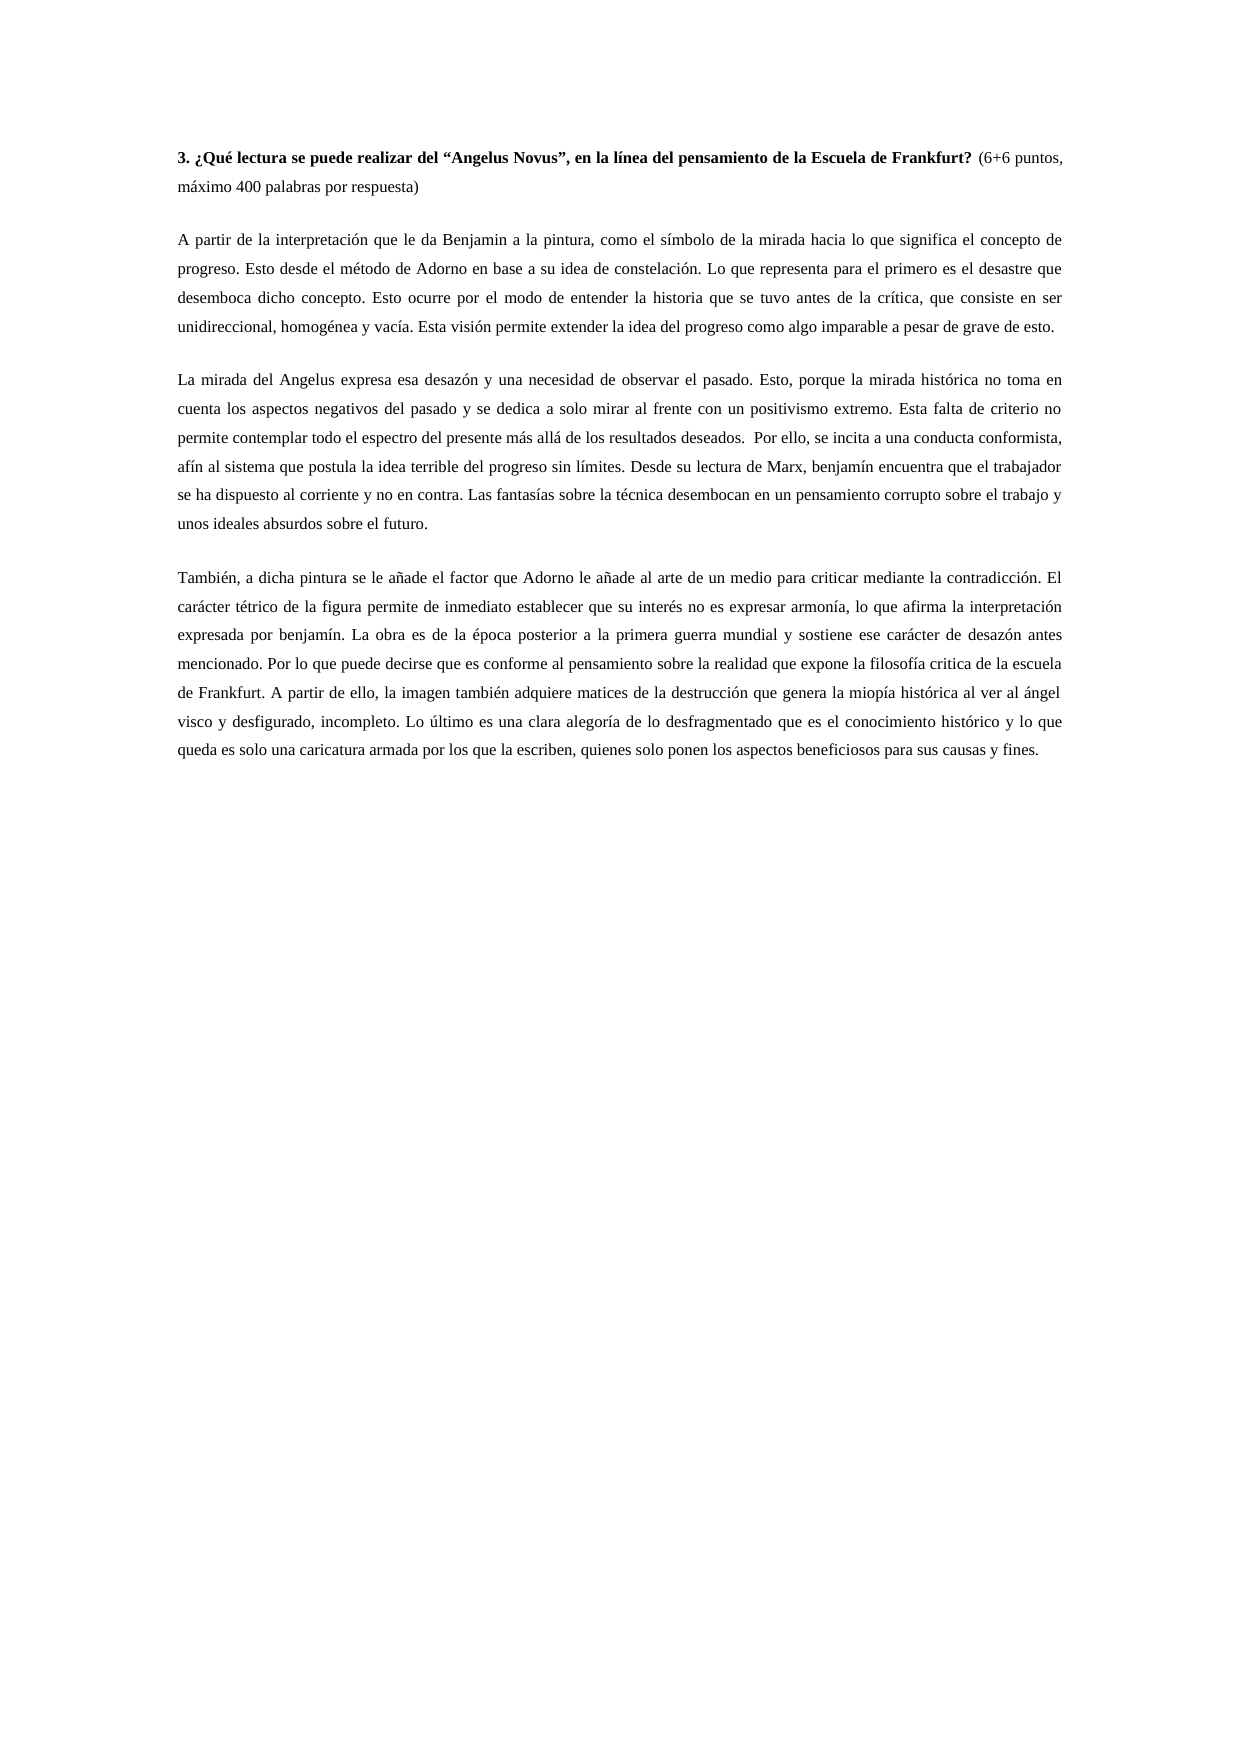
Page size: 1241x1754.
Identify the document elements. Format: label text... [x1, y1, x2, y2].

text La mirada del Angelus expresa esa desazón y una necesidad de observar el pasado. Esto, porque la mirada histórica no toma en cuenta los aspectos negativos del pasado y se dedica a solo mirar al frente con un positivismo extremo. Esta falta de criterio no permite contemplar todo el espectro del presente más allá de los resultados deseados. Por ello, se incita a una conducta conformista, afín al sistema que postula la idea terrible del progreso sin límites. Desde su lectura de Marx, benjamín encuentra que el trabajador se ha dispuesto al corriente y no en contra. Las fantasías sobre la técnica desembocan en un pensamiento corrupto sobre el trabajo y unos ideales absurdos sobre el futuro. [177, 370, 1063, 533]
text A partir de la interpretación que le da Benjamin a la pintura, como el símbolo de la mirada hacia lo que significa el concepto de progreso. Esto desde el método de Adorno en base a su idea de constelación. Lo que representa para el primero es el desastre que desemboca dicho concepto. Esto ocurre por el modo de entender la historia que se tuvo antes de la crítica, que consiste en ser unidireccional, homogénea y vacía. Esta visión permite extender la idea del progreso como algo imparable a pesar de grave de esto. [177, 230, 1063, 336]
text 3. ¿Qué lectura se puede realizar del “Angelus Novus”, en la línea del pensamiento de la Escuela de Frankfurt? (6+6 puntos, máximo 400 palabras por respuesta) [177, 148, 1063, 196]
text También, a dicha pintura se le añade el factor que Adorno le añade al arte de un medio para criticar mediante la contradicción. El carácter tétrico de la figura permite de inmediato establecer que su interés no es expresar armonía, lo que afirma la interpretación expresada por benjamín. La obra es de la época posterior a la primera guerra mundial y sostiene ese carácter de desazón antes mencionado. Por lo que puede decirse que es conforme al pensamiento sobre la realidad que expone la filosofía critica de la escuela de Frankfurt. A partir de ello, la imagen también adquiere matices de la destrucción que genera la miopía histórica al ver al ángel visco y desfigurado, incompleto. Lo último es una clara alegoría de lo desfragmentado que es el conocimiento histórico y lo que queda es solo una caricatura armada por los que la escriben, quienes solo ponen los aspectos beneficiosos para sus causas y fines. [177, 568, 1063, 759]
